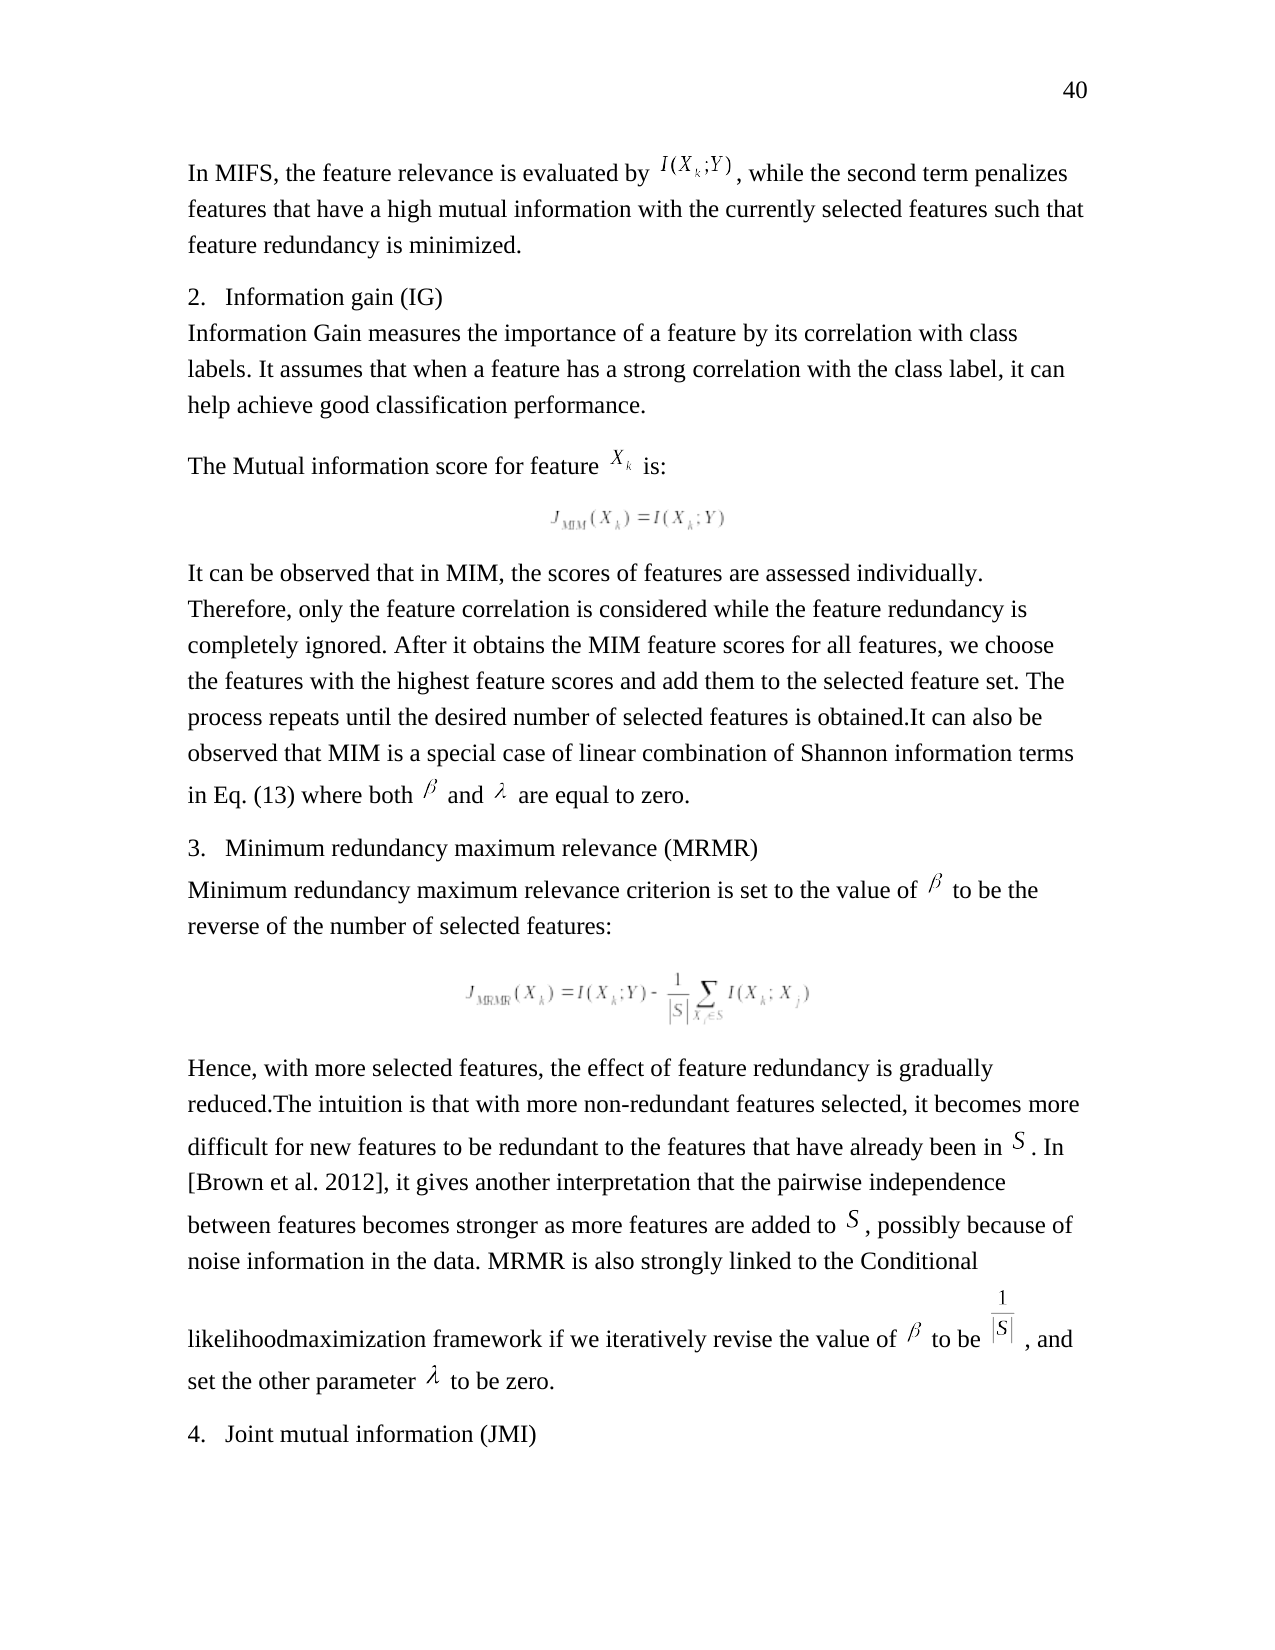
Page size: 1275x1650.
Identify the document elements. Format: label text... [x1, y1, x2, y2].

list Information gain (IG) [187, 282, 1087, 311]
text Minimum redundancy maximum relevance criterion is set to the value of to be the reverse of the number of selected features: [187, 869, 1087, 940]
list Minimum redundancy maximum relevance (MRMR) [187, 833, 1087, 862]
text The Mutual information score for feature is: [187, 443, 1087, 479]
text Hence, with more selected features, the effect of feature redundancy is gradually reduced.The intuition is that with more non-redundant features selected, it becomes more difficult for new features to be redundant to the features that have already been in . In [Brown et al. 2012], it gives another interpretation that the pairwise independence between features becomes stronger as more features are added to , possibly because of noise information in the data. MRMR is also strongly linked to the Conditional likelihoodmaximization framework if we iteratively revise the value of to be , and set the other parameter to be zero. [187, 1053, 1087, 1395]
text In MIFS, the feature relevance is evaluated by , while the second term penalizes features that have a high mutual information with the currently selected features such that feature redundancy is minimized. [187, 150, 1087, 258]
text Information Gain measures the importance of a feature by its correlation with class labels. It assumes that when a feature has a strong correlation with the class label, it can help achieve good classification performance. [187, 318, 1087, 419]
list Joint mutual information (JMI) [187, 1419, 1087, 1448]
text It can be observed that in MIM, the scores of features are assessed individually. Therefore, only the feature correlation is considered while the feature redundancy is completely ignored. After it obtains the MIM feature scores for all features, we choose the features with the highest feature scores and add them to the selected feature set. The process repeats until the desired number of selected features is obtained.It can also be observed that MIM is a special case of linear combination of Shannon information terms in Eq. (13) where both and are equal to zero. [187, 558, 1087, 809]
